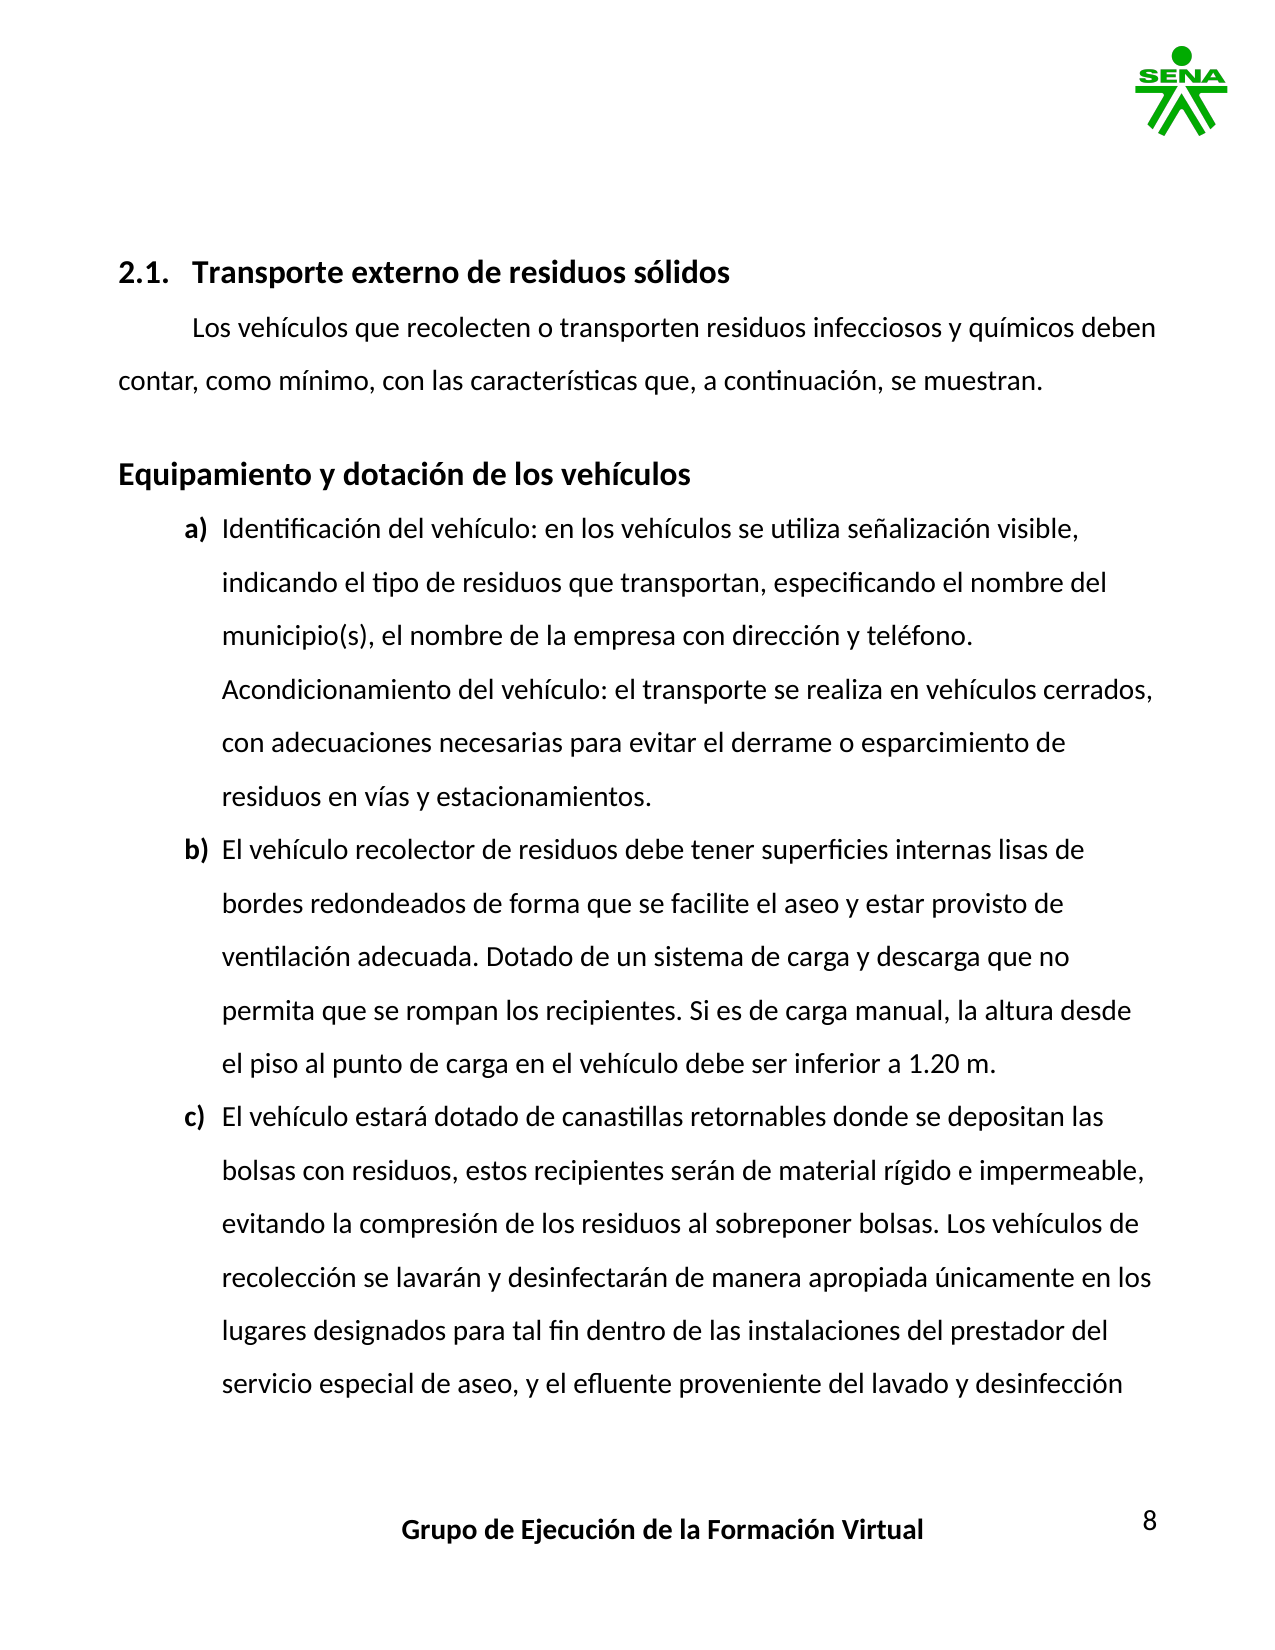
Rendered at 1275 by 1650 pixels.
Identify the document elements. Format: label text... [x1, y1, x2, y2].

picture [1135, 46, 1228, 136]
subtitle Equipamiento y dotación de los vehículos [118, 453, 1157, 494]
list El vehículo recolector de residuos debe tener superficies internas lisas de bordes redondeados de forma que se facilite el aseo y estar provisto de ventilación adecuada. Dotado de un sistema de carga y descarga que no permita que se rompan los recipientes. Si es de carga manual, la altura desde el piso al punto de carga en el vehículo debe ser inferior a 1.20 m. [184, 831, 1157, 1081]
list Identificación del vehículo: en los vehículos se utiliza señalización visible, indicando el tipo de residuos que transportan, especificando el nombre del municipio(s), el nombre de la empresa con dirección y teléfono. Acondicionamiento del vehículo: el transporte se realiza en vehículos cerrados, con adecuaciones necesarias para evitar el derrame o esparcimiento de residuos en vías y estacionamientos. [184, 511, 1157, 813]
text Los vehículos que recolecten o transporten residuos infecciosos y químicos deben contar, como mínimo, con las características que, a continuación, se muestran. [118, 309, 1157, 398]
subtitle Transporte externo de residuos sólidos [118, 251, 1157, 292]
